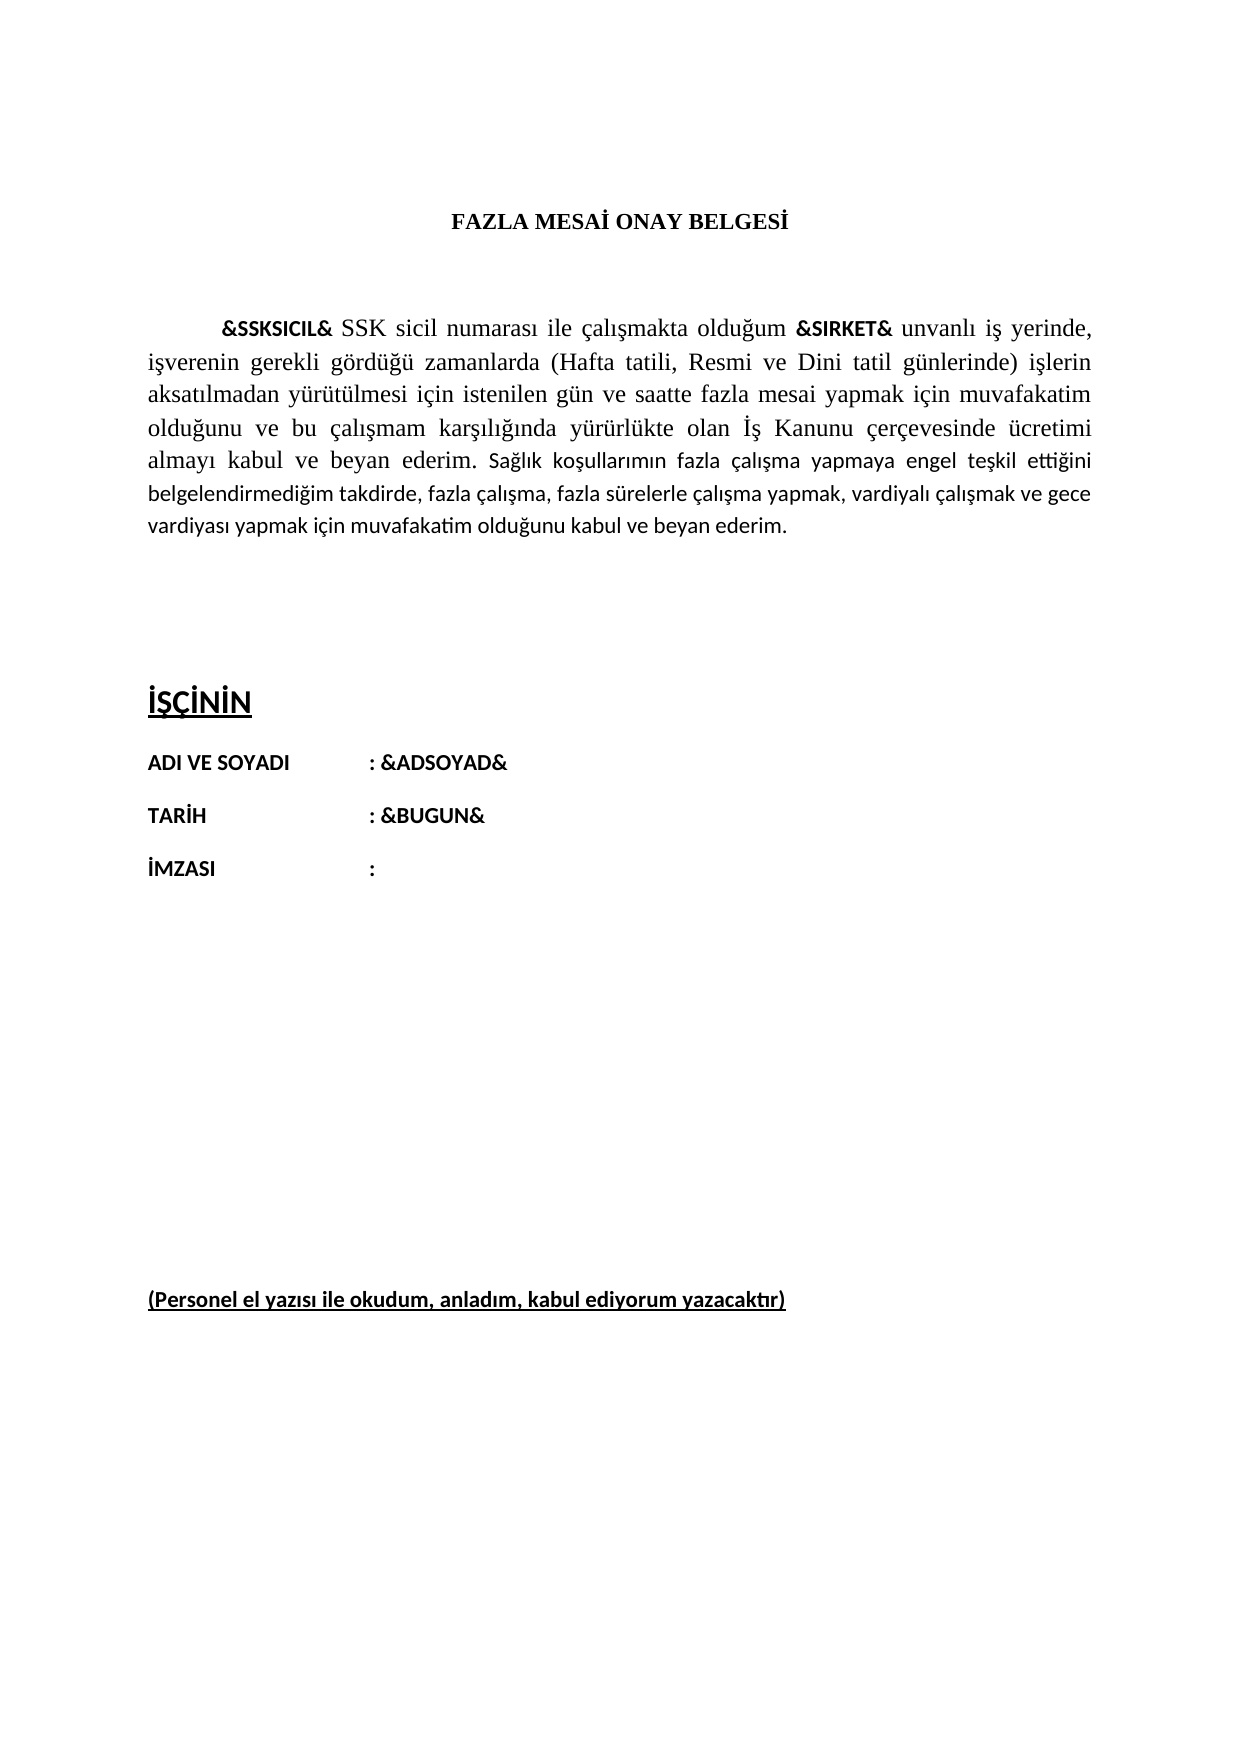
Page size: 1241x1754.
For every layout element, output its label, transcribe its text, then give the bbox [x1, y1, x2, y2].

text (Personel el yazısı ile okudum, anladım, kabul ediyorum yazacaktır) [148, 1285, 1093, 1313]
text &SSKSICIL& SSK sicil numarası ile çalışmakta olduğum &SIRKET& unvanlı iş yerinde, işverenin gerekli gördüğü zamanlarda (Hafta tatili, Resmi ve Dini tatil günlerinde) işlerin aksatılmadan yürütülmesi için istenilen gün ve saatte fazla mesai yapmak için muvafakatim olduğunu ve bu çalışmam karşılığında yürürlükte olan İş Kanunu çerçevesinde ücretimi almayı kabul ve beyan ederim. Sağlık koşullarımın fazla çalışma yapmaya engel teşkil ettiğini belgelendirmediğim takdirde, fazla çalışma, fazla sürelerle çalışma yapmak, vardiyalı çalışmak ve gece vardiyası yapmak için muvafakatim olduğunu kabul ve beyan ederim. [148, 313, 1093, 539]
text FAZLA MESAİ ONAY BELGESİ [148, 208, 1093, 235]
text ADI VE SOYADI : &ADSOYAD& [148, 748, 1093, 776]
text TARİH : &BUGUN& [148, 801, 1093, 829]
text İMZASI : [148, 854, 1093, 882]
text İŞÇİNİN [148, 681, 1093, 721]
